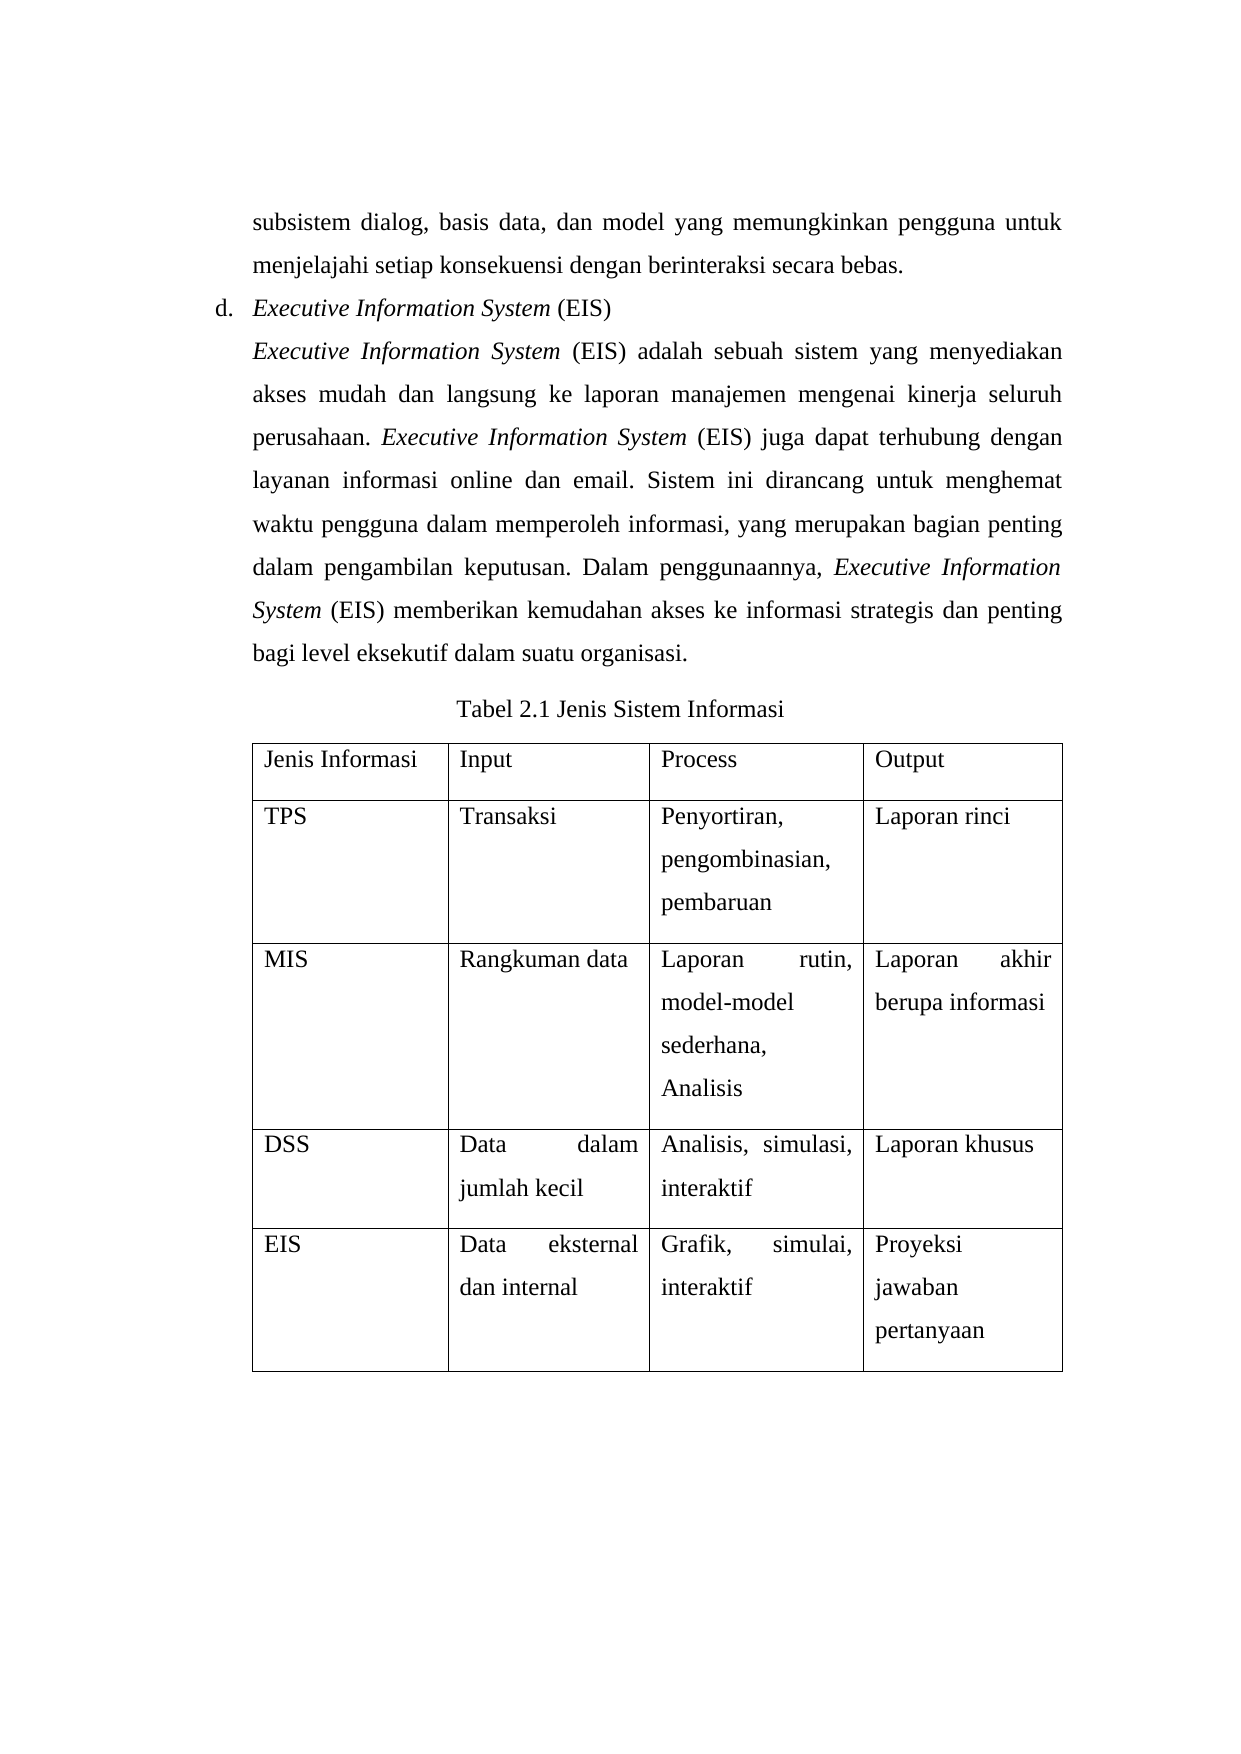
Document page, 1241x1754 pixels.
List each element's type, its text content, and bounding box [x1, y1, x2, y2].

table_cell Laporan khusus [864, 1130, 1062, 1228]
table_cell Data eksternal dan internal [449, 1229, 649, 1371]
table_cell Transaksi [449, 801, 649, 943]
list Executive Information System (EIS) [215, 293, 1063, 322]
table_cell EIS [253, 1229, 448, 1371]
table_cell DSS [253, 1130, 448, 1228]
text Tabel 2.1 Jenis Sistem Informasi [177, 694, 1063, 722]
table_cell TPS [253, 801, 448, 943]
table_cell MIS [253, 944, 448, 1128]
table_header Output [864, 744, 1062, 800]
table_cell Analisis, simulasi, interaktif [650, 1130, 863, 1228]
table_cell Penyortiran, pengombinasian, pembaruan [650, 801, 863, 943]
table_cell Rangkuman data [449, 944, 649, 1128]
table_cell Laporan rinci [864, 801, 1062, 943]
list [252, 207, 1063, 279]
table_cell Grafik, simulai, interaktif [650, 1229, 863, 1371]
table_cell Data dalam jumlah kecil [449, 1130, 649, 1228]
table_header Input [449, 744, 649, 800]
list Executive Information System (EIS) adalah sebuah sistem yang menyediakan akses mudah dan langsung ke laporan manajemen mengenai kinerja seluruh perusahaan. Executive Information System (EIS) juga dapat terhubung dengan layanan informasi online dan email. Sistem ini dirancang untuk menghemat waktu pengguna dalam memperoleh informasi, yang merupakan bagian penting dalam pengambilan keputusan. Dalam penggunaannya, Executive Information System (EIS) memberikan kemudahan akses ke informasi strategis dan penting bagi level eksekutif dalam suatu organisasi. [252, 336, 1063, 667]
table_cell Laporan rutin, model-model sederhana, Analisis [650, 944, 863, 1128]
table_cell Proyeksi jawaban pertanyaan [864, 1229, 1062, 1371]
table_cell Laporan akhir berupa informasi [864, 944, 1062, 1128]
table_header Jenis Informasi [253, 744, 448, 800]
table_header Process [650, 744, 863, 800]
